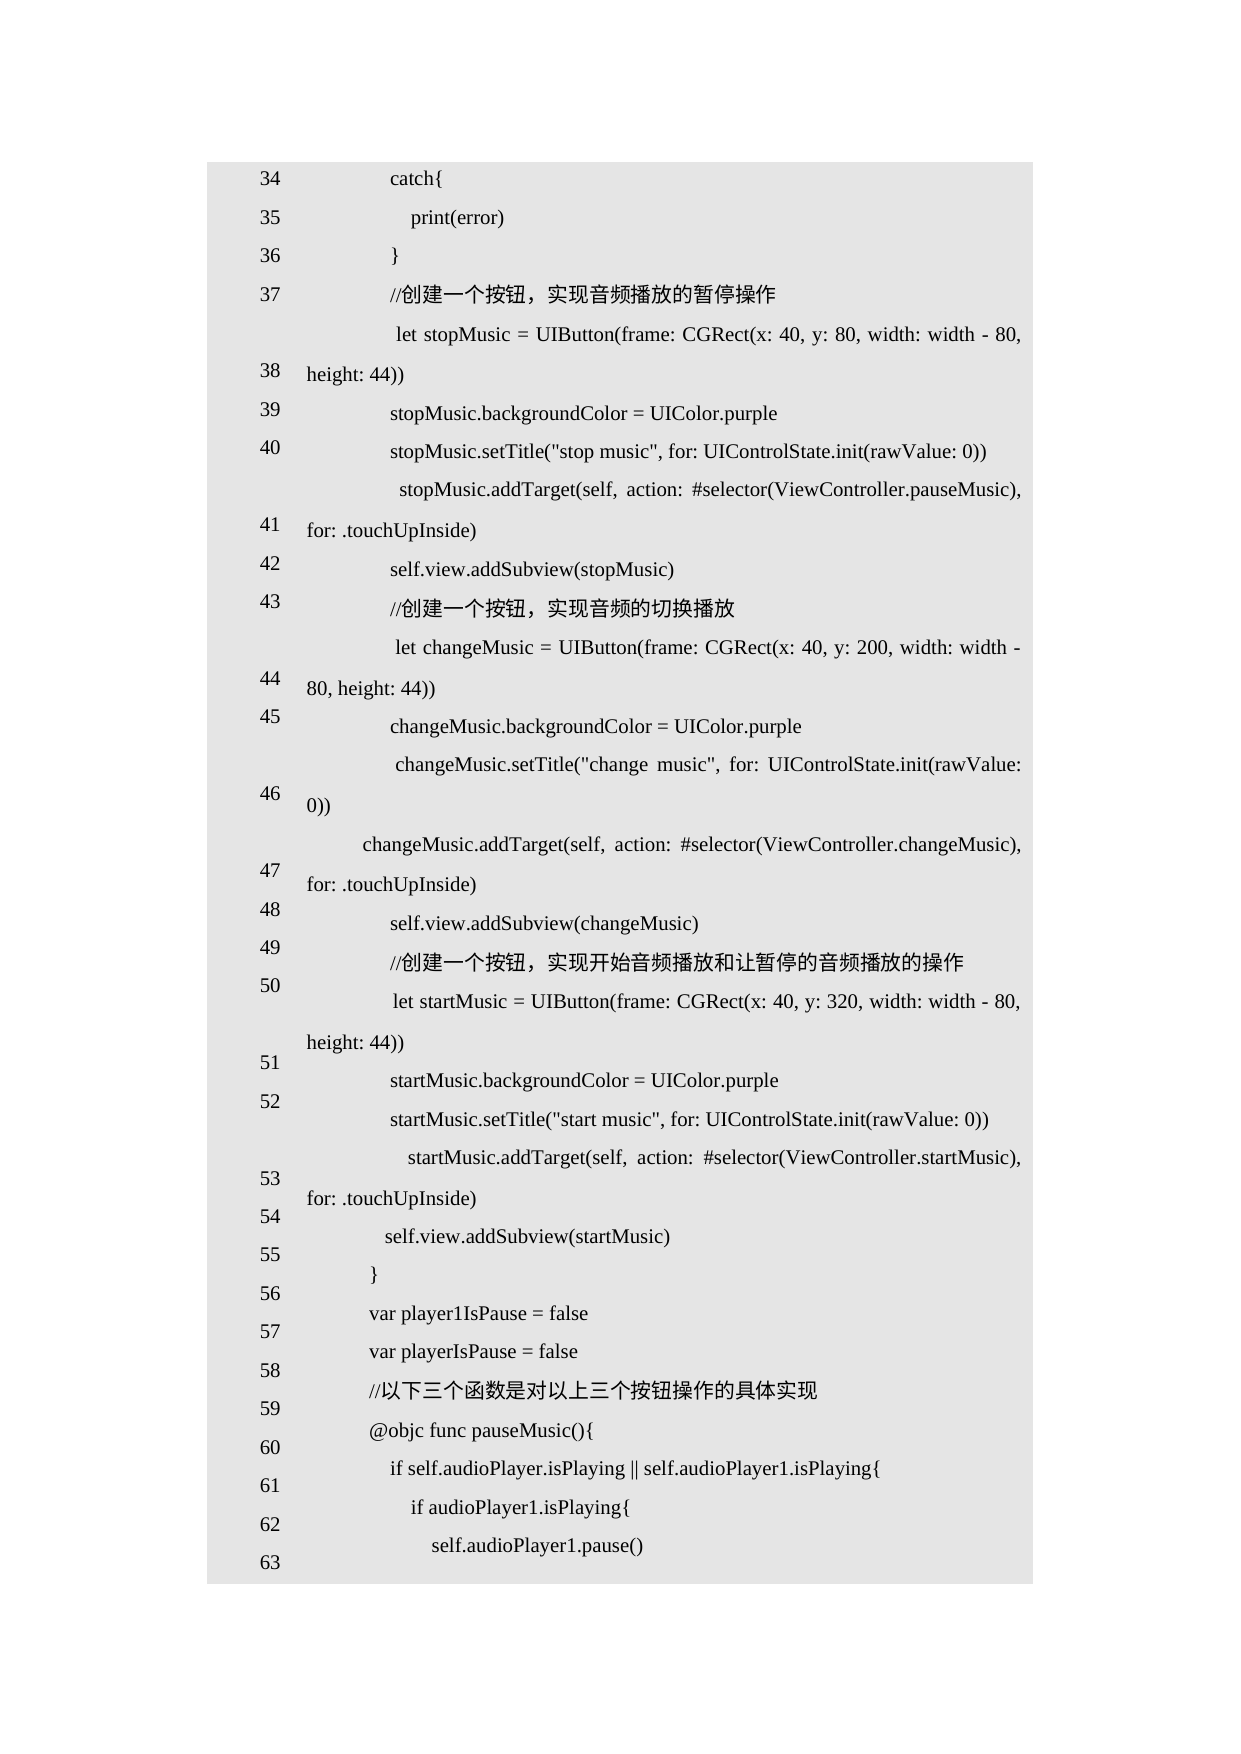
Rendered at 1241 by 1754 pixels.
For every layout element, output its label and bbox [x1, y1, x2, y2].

table_header [295, 162, 1033, 1584]
table_header [207, 162, 295, 1584]
